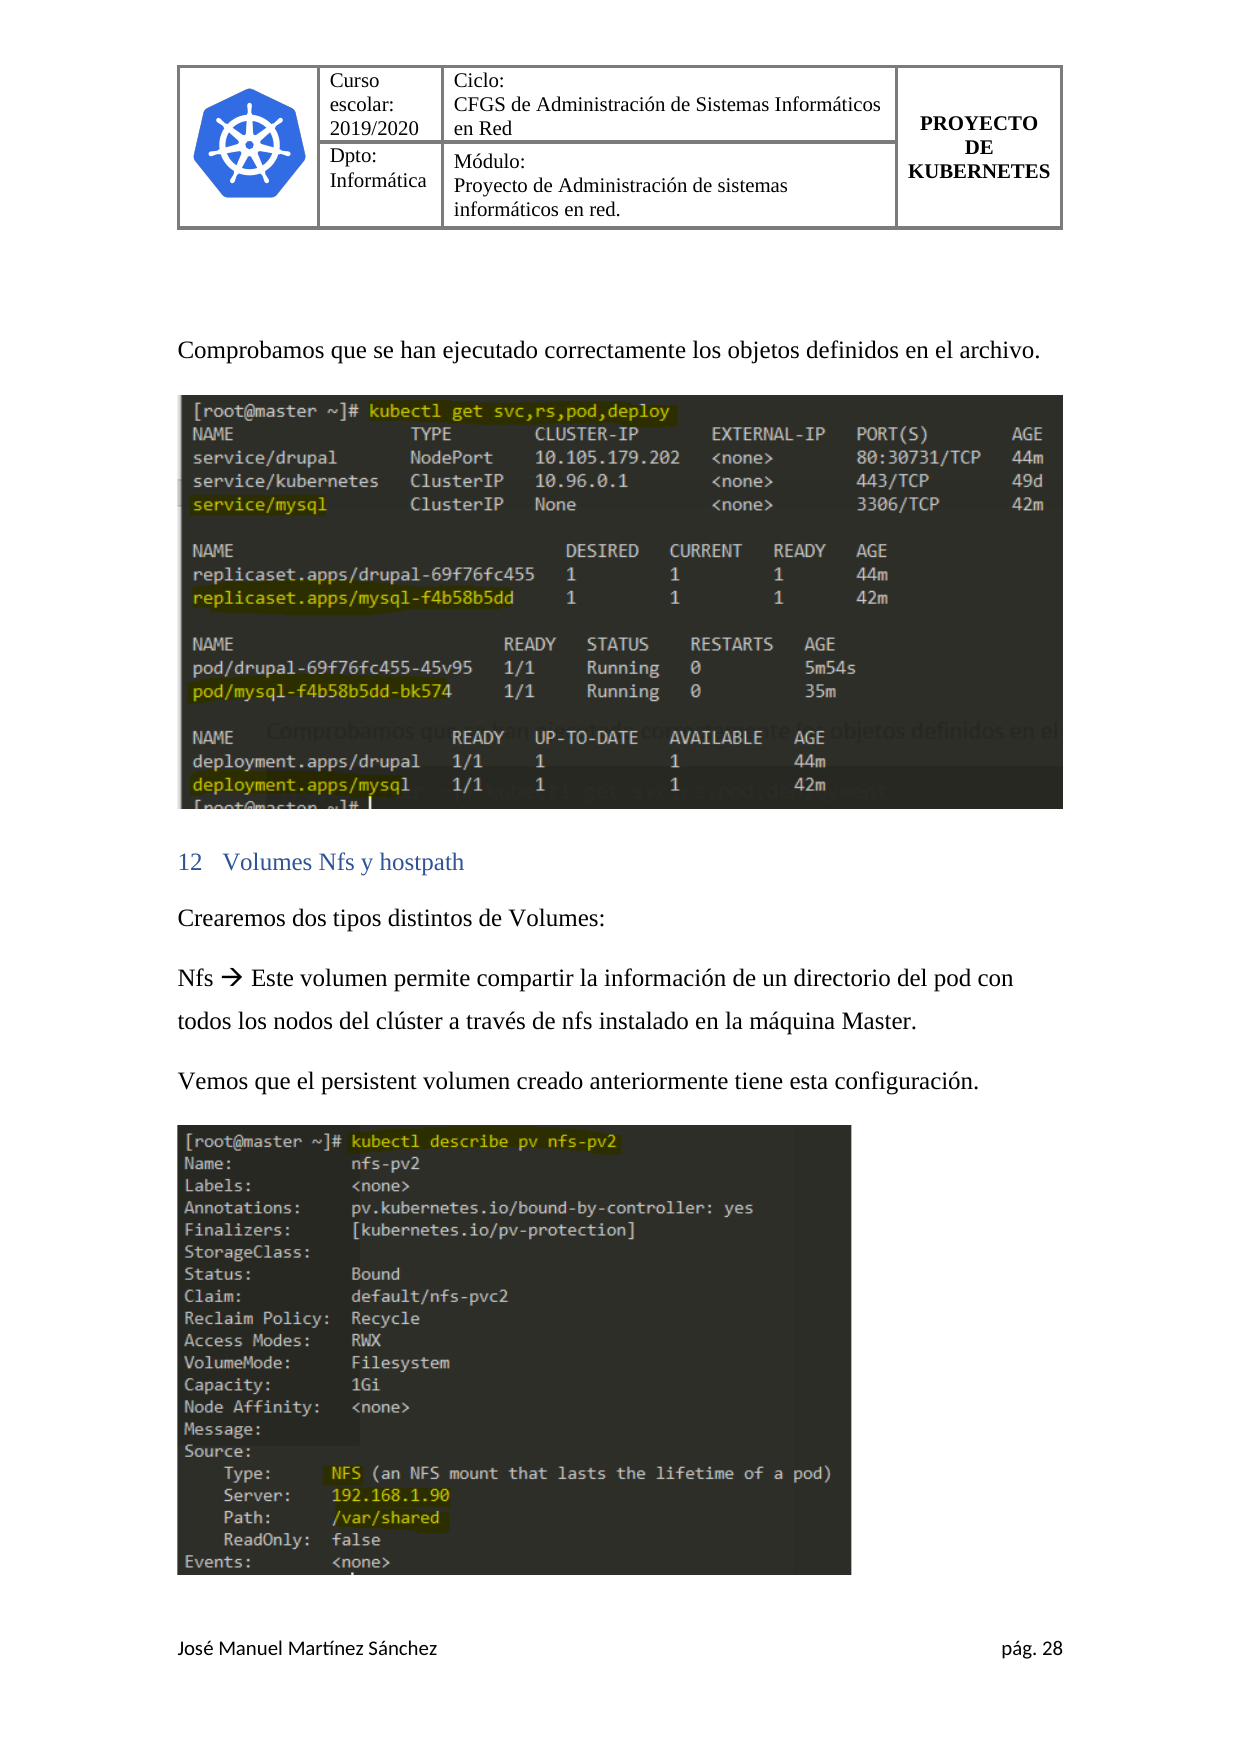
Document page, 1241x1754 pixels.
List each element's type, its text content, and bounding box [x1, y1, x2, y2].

picture [177, 395, 1063, 809]
picture [177, 1125, 852, 1575]
text Vemos que el persistent volumen creado anteriormente tiene esta configuración. [177, 1066, 1063, 1094]
text Comprobamos que se han ejecutado correctamente los objetos definidos en el archivo. [177, 336, 1063, 364]
text Crearemos dos tipos distintos de Volumes: [177, 903, 1063, 932]
text Nfs Este volumen permite compartir la información de un directorio del pod con todos los nodos del clúster a través de nfs instalado en la máquina Master. [177, 963, 1063, 1035]
subtitle Volumes Nfs y hostpath [177, 847, 1063, 876]
picture [192, 87, 307, 199]
